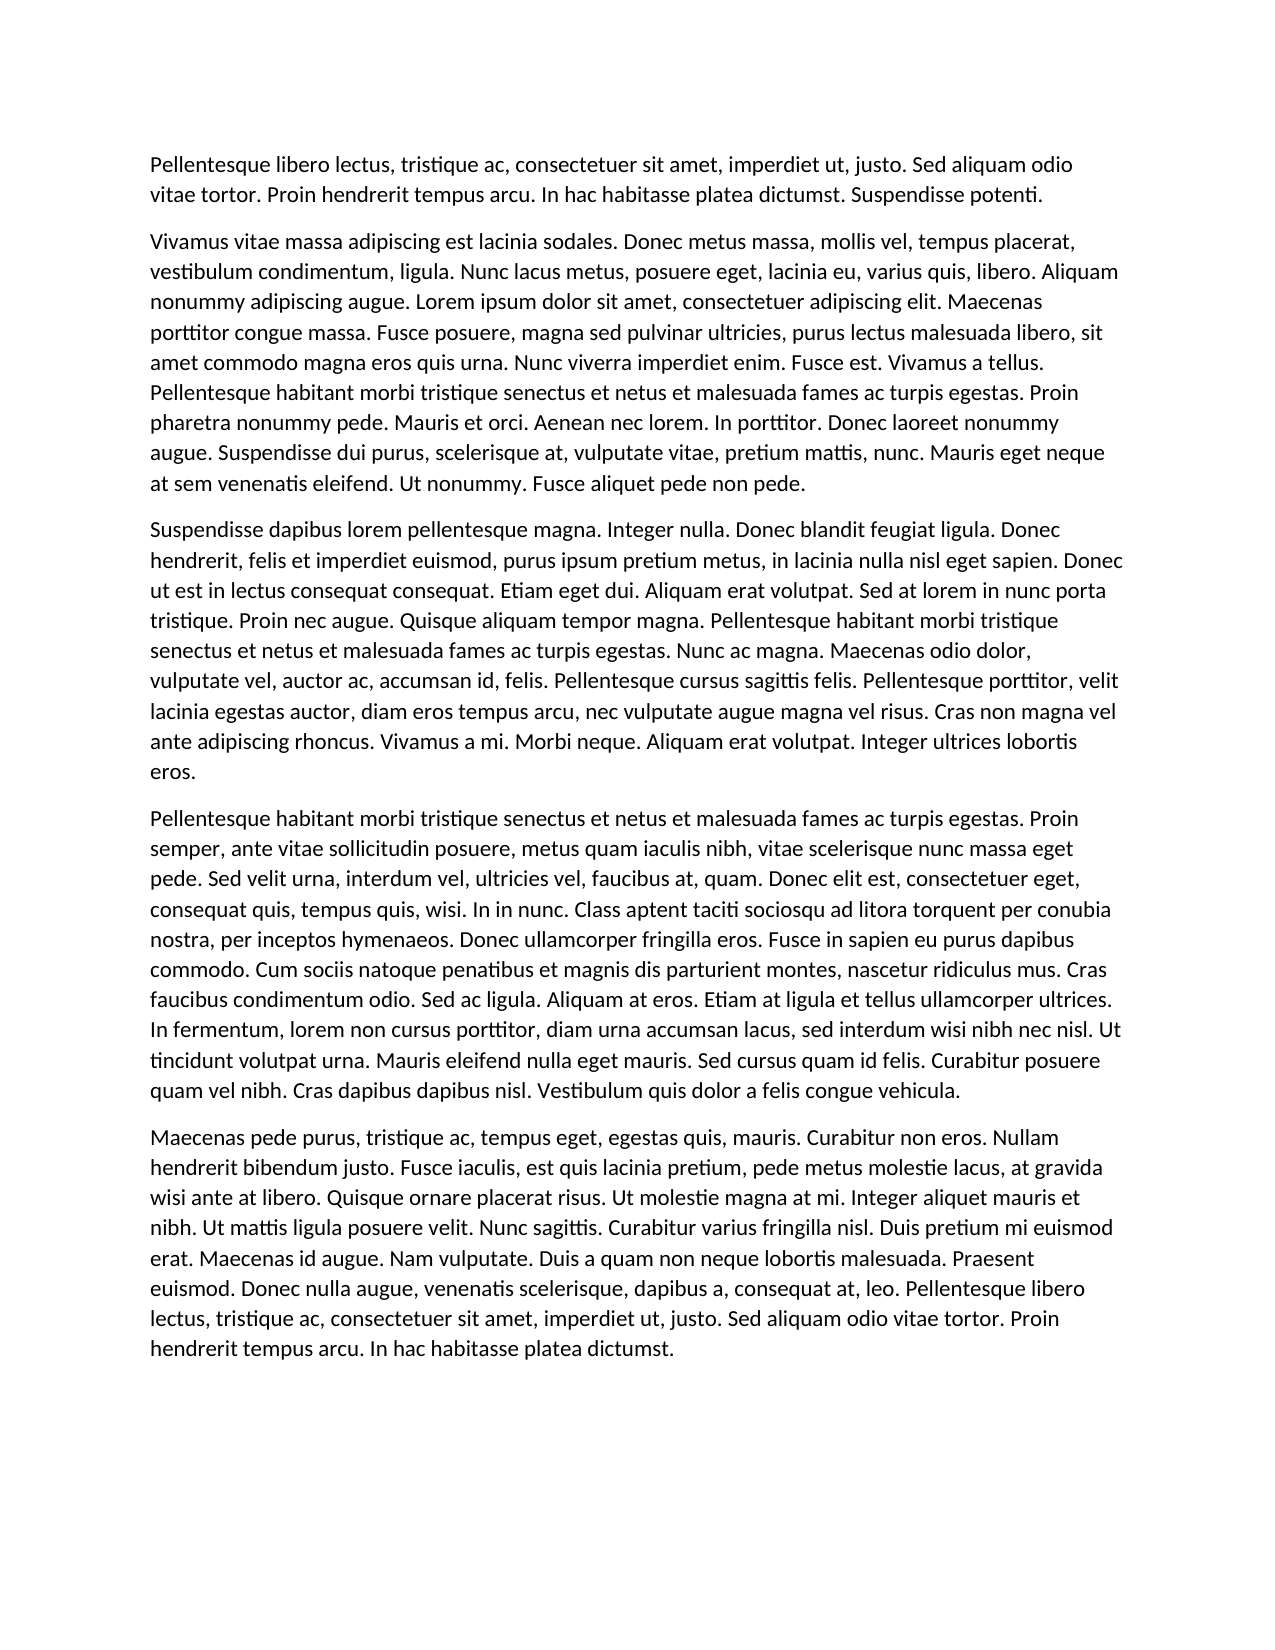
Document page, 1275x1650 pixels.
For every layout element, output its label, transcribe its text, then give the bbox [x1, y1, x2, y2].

text Maecenas pede purus, tristique ac, tempus eget, egestas quis, mauris. Curabitur non eros. Nullam hendrerit bibendum justo. Fusce iaculis, est quis lacinia pretium, pede metus molestie lacus, at gravida wisi ante at libero. Quisque ornare placerat risus. Ut molestie magna at mi. Integer aliquet mauris et nibh. Ut mattis ligula posuere velit. Nunc sagittis. Curabitur varius fringilla nisl. Duis pretium mi euismod erat. Maecenas id augue. Nam vulputate. Duis a quam non neque lobortis malesuada. Praesent euismod. Donec nulla augue, venenatis scelerisque, dapibus a, consequat at, leo. Pellentesque libero lectus, tristique ac, consectetuer sit amet, imperdiet ut, justo. Sed aliquam odio vitae tortor. Proin hendrerit tempus arcu. In hac habitasse platea dictumst. [150, 1123, 1125, 1362]
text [150, 150, 1125, 208]
text Vivamus vitae massa adipiscing est lacinia sodales. Donec metus massa, mollis vel, tempus placerat, vestibulum condimentum, ligula. Nunc lacus metus, posuere eget, lacinia eu, varius quis, libero. Aliquam nonummy adipiscing augue. Lorem ipsum dolor sit amet, consectetuer adipiscing elit. Maecenas porttitor congue massa. Fusce posuere, magna sed pulvinar ultricies, purus lectus malesuada libero, sit amet commodo magna eros quis urna. Nunc viverra imperdiet enim. Fusce est. Vivamus a tellus. Pellentesque habitant morbi tristique senectus et netus et malesuada fames ac turpis egestas. Proin pharetra nonummy pede. Mauris et orci. Aenean nec lorem. In porttitor. Donec laoreet nonummy augue. Suspendisse dui purus, scelerisque at, vulputate vitae, pretium mattis, nunc. Mauris eget neque at sem venenatis eleifend. Ut nonummy. Fusce aliquet pede non pede. [150, 227, 1125, 497]
text Pellentesque habitant morbi tristique senectus et netus et malesuada fames ac turpis egestas. Proin semper, ante vitae sollicitudin posuere, metus quam iaculis nibh, vitae scelerisque nunc massa eget pede. Sed velit urna, interdum vel, ultricies vel, faucibus at, quam. Donec elit est, consectetuer eget, consequat quis, tempus quis, wisi. In in nunc. Class aptent taciti sociosqu ad litora torquent per conubia nostra, per inceptos hymenaeos. Donec ullamcorper fringilla eros. Fusce in sapien eu purus dapibus commodo. Cum sociis natoque penatibus et magnis dis parturient montes, nascetur ridiculus mus. Cras faucibus condimentum odio. Sed ac ligula. Aliquam at eros. Etiam at ligula et tellus ullamcorper ultrices. In fermentum, lorem non cursus porttitor, diam urna accumsan lacus, sed interdum wisi nibh nec nisl. Ut tincidunt volutpat urna. Mauris eleifend nulla eget mauris. Sed cursus quam id felis. Curabitur posuere quam vel nibh. Cras dapibus dapibus nisl. Vestibulum quis dolor a felis congue vehicula. [150, 804, 1125, 1104]
text Suspendisse dapibus lorem pellentesque magna. Integer nulla. Donec blandit feugiat ligula. Donec hendrerit, felis et imperdiet euismod, purus ipsum pretium metus, in lacinia nulla nisl eget sapien. Donec ut est in lectus consequat consequat. Etiam eget dui. Aliquam erat volutpat. Sed at lorem in nunc porta tristique. Proin nec augue. Quisque aliquam tempor magna. Pellentesque habitant morbi tristique senectus et netus et malesuada fames ac turpis egestas. Nunc ac magna. Maecenas odio dolor, vulputate vel, auctor ac, accumsan id, felis. Pellentesque cursus sagittis felis. Pellentesque porttitor, velit lacinia egestas auctor, diam eros tempus arcu, nec vulputate augue magna vel risus. Cras non magna vel ante adipiscing rhoncus. Vivamus a mi. Morbi neque. Aliquam erat volutpat. Integer ultrices lobortis eros. [150, 516, 1125, 785]
